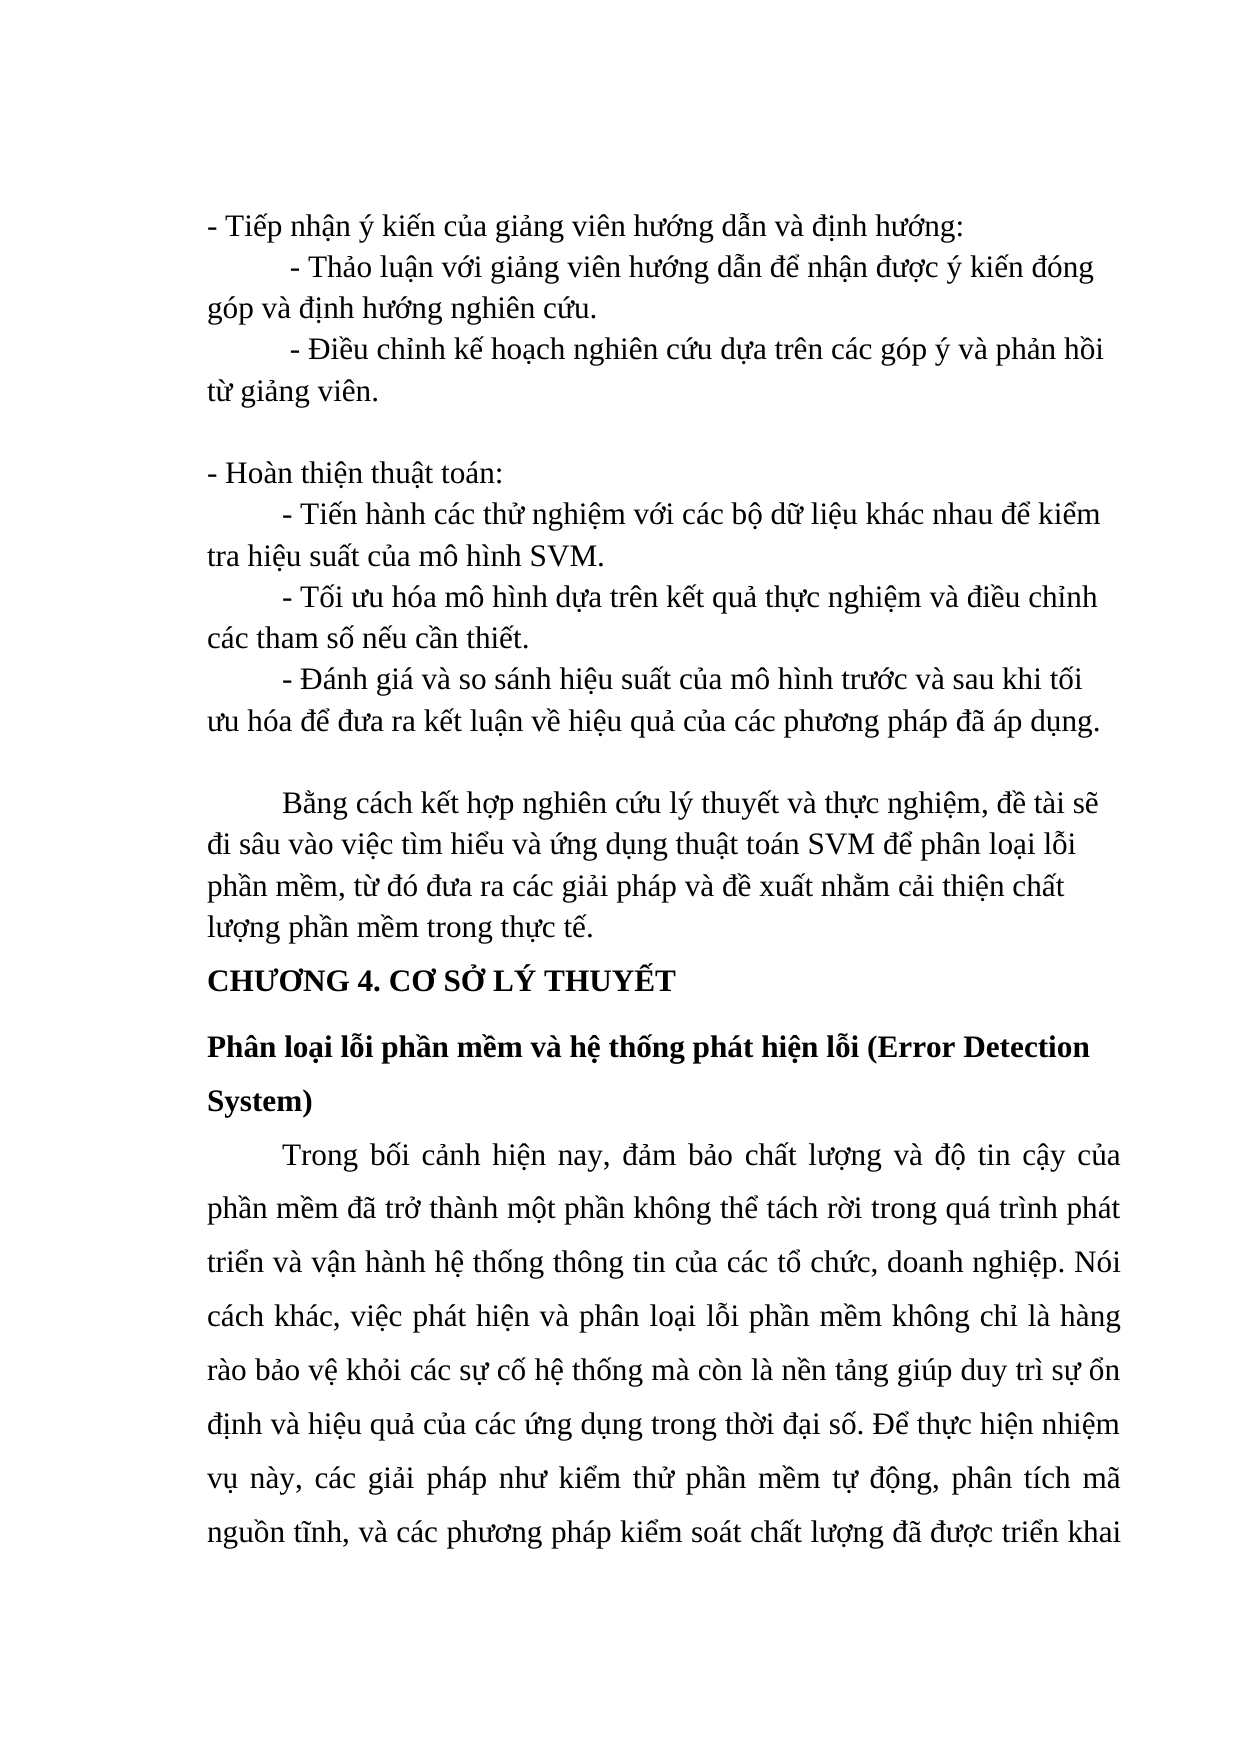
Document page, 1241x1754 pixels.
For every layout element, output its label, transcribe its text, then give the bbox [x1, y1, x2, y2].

subtitle CHƯƠNG 4. CƠ SỞ LÝ THUYẾT [207, 962, 1122, 998]
text - Hoàn thiện thuật toán: [207, 454, 1122, 490]
text - Điều chỉnh kế hoạch nghiên cứu dựa trên các góp ý và phản hồi từ giảng viên. [207, 331, 1122, 408]
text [207, 1136, 1122, 1549]
text - Đánh giá và so sánh hiệu suất của mô hình trước và sau khi tối ưu hóa để đưa ra kết luận về hiệu quả của các phương pháp đã áp dụng. [207, 661, 1122, 738]
text Phân loại lỗi phần mềm và hệ thống phát hiện lỗi (Error Detection System) [207, 1028, 1122, 1118]
text - Tiếp nhận ý kiến của giảng viên hướng dẫn và định hướng: [207, 207, 1122, 243]
text - Tối ưu hóa mô hình dựa trên kết quả thực nghiệm và điều chỉnh các tham số nếu cần thiết. [207, 578, 1122, 655]
text Bằng cách kết hợp nghiên cứu lý thuyết và thực nghiệm, đề tài sẽ đi sâu vào việc tìm hiểu và ứng dụng thuật toán SVM để phân loại lỗi phần mềm, từ đó đưa ra các giải pháp và đề xuất nhằm cải thiện chất lượng phần mềm trong thực tế. [207, 784, 1122, 944]
text - Tiến hành các thử nghiệm với các bộ dữ liệu khác nhau để kiểm tra hiệu suất của mô hình SVM. [207, 496, 1122, 573]
text - Thảo luận với giảng viên hướng dẫn để nhận được ý kiến đóng góp và định hướng nghiên cứu. [207, 248, 1122, 325]
